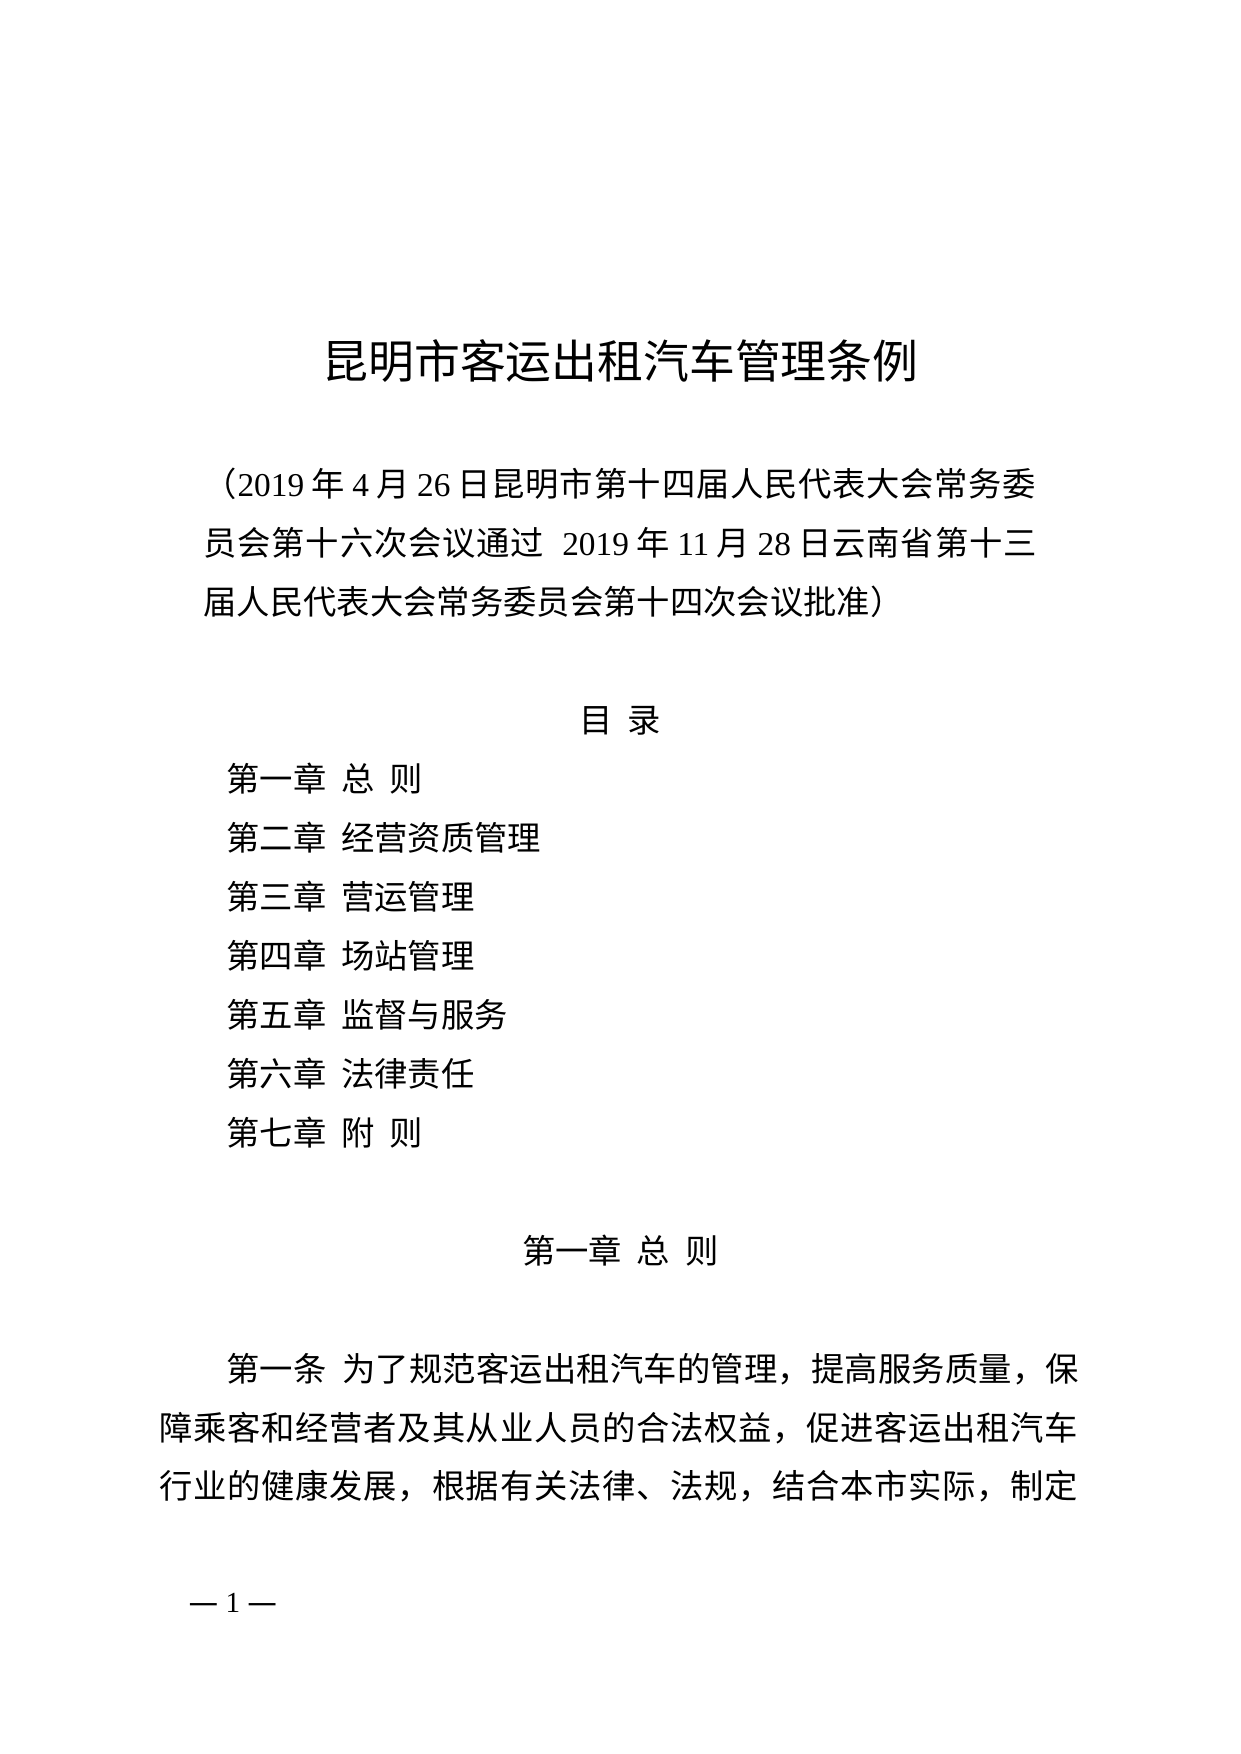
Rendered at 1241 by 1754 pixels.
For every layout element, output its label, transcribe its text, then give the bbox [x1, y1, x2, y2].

text 第四章 场站管理 [159, 921, 1081, 980]
text 第一章 总 则 [159, 744, 1081, 803]
text （2019年4月26日昆明市第十四届人民代表大会常务委员会第十六次会议通过 2019年11月28日云南省第十三届人民代表大会常务委员会第十四次会议批准） [203, 449, 1037, 626]
text 第六章 法律责任 [159, 1039, 1081, 1098]
text 第二章 经营资质管理 [159, 803, 1081, 862]
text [159, 1334, 1081, 1511]
text 第一章 总 则 [159, 1216, 1081, 1275]
text 第五章 监督与服务 [159, 980, 1081, 1039]
text 昆明市客运出租汽车管理条例 [159, 332, 1081, 391]
text 目 录 [159, 685, 1081, 744]
text 第七章 附 则 [159, 1098, 1081, 1157]
text 第三章 营运管理 [159, 862, 1081, 921]
